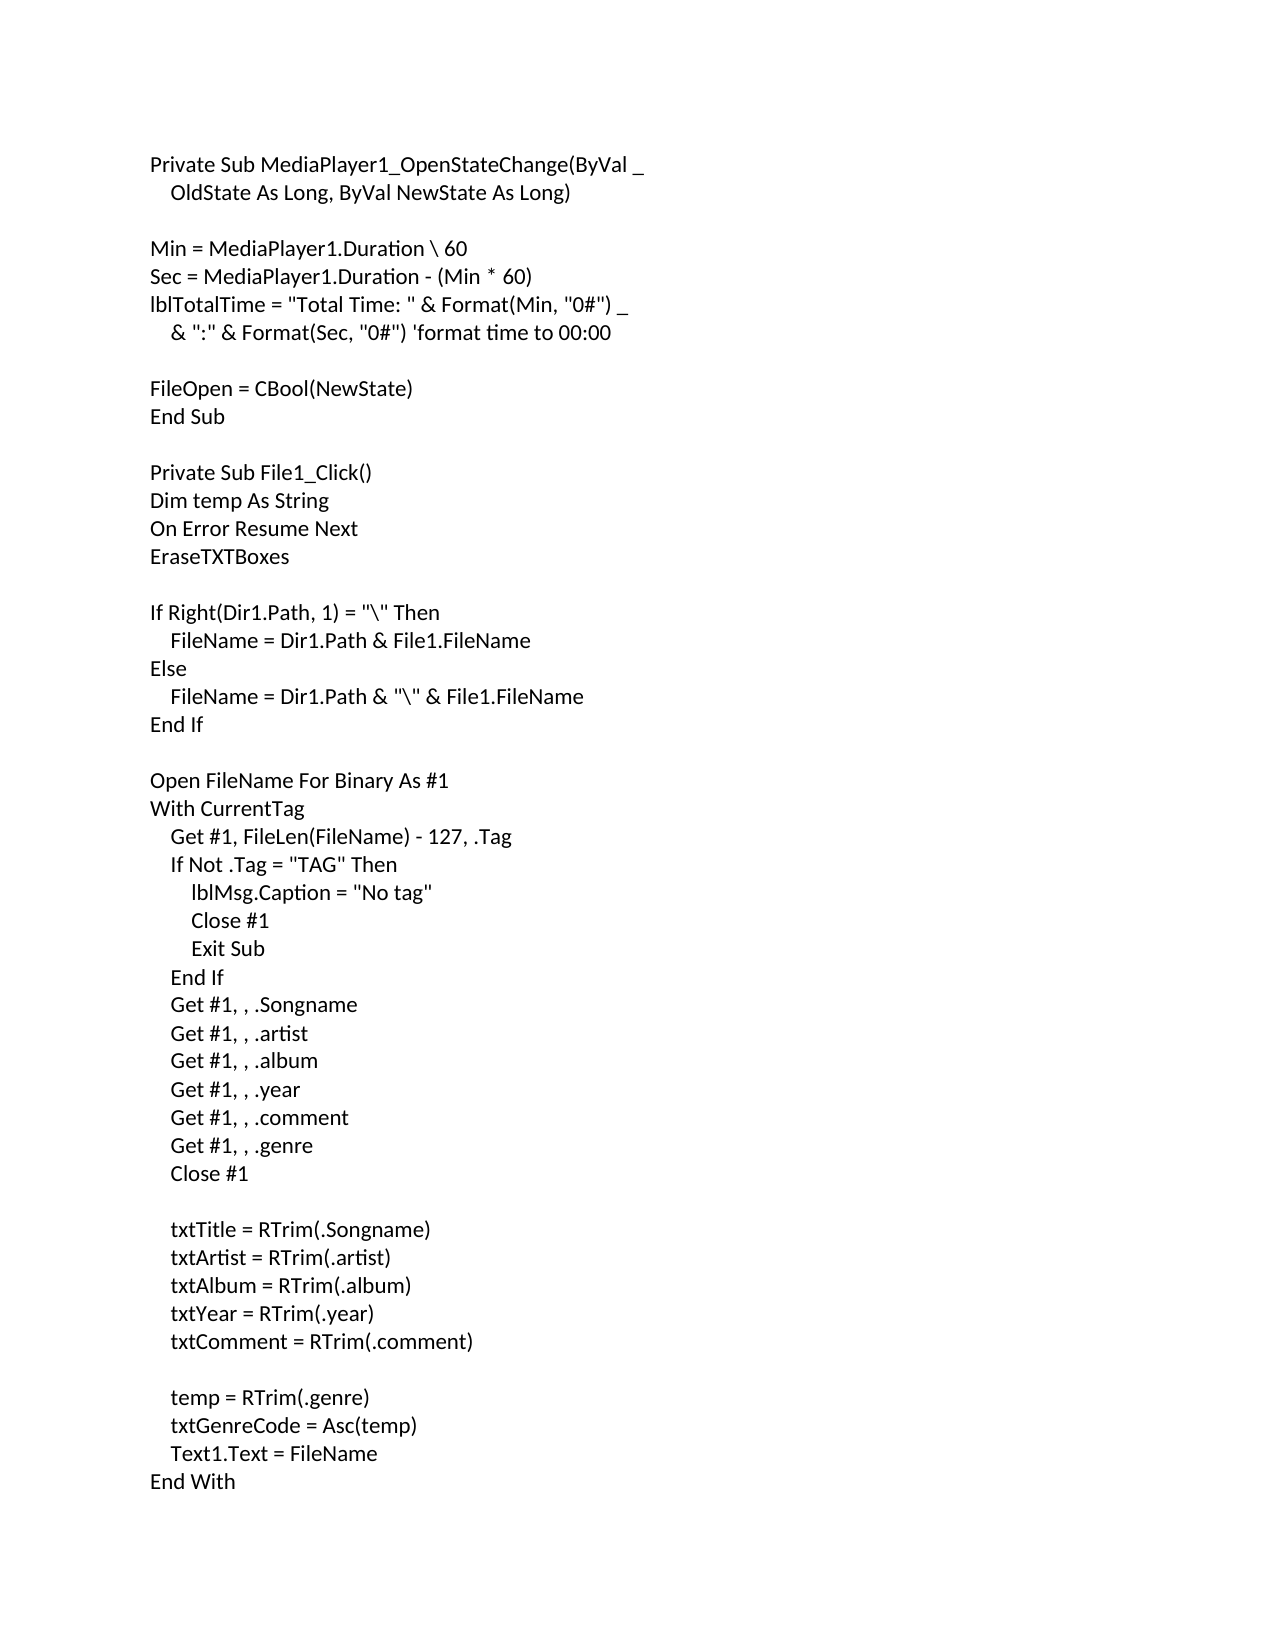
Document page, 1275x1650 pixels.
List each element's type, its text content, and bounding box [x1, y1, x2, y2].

text Private Sub File1_Click() [150, 458, 1125, 486]
text End Sub [150, 402, 1125, 430]
text FileOpen = CBool(NewState) [150, 374, 1125, 402]
text txtTitle = RTrim(.Songname) [150, 1215, 1125, 1243]
text txtArtist = RTrim(.artist) [150, 1243, 1125, 1271]
text Else [150, 654, 1125, 682]
text End If [150, 710, 1125, 738]
text txtComment = RTrim(.comment) [150, 1327, 1125, 1355]
text Get #1, FileLen(FileName) - 127, .Tag [150, 822, 1125, 851]
text lblMsg.Caption = "No tag" [150, 878, 1125, 907]
text FileName = Dir1.Path & "\" & File1.FileName [150, 682, 1125, 710]
text lblTotalTime = "Total Time: " & Format(Min, "0#") _ [150, 290, 1125, 318]
text txtGenreCode = Asc(temp) [150, 1411, 1125, 1439]
text Get #1, , .Songname [150, 991, 1125, 1019]
text With CurrentTag [150, 794, 1125, 822]
text Exit Sub [150, 934, 1125, 963]
text Get #1, , .comment [150, 1103, 1125, 1131]
text Get #1, , .album [150, 1047, 1125, 1075]
text Min = MediaPlayer1.Duration \ 60 [150, 234, 1125, 262]
text Close #1 [150, 907, 1125, 934]
text Open FileName For Binary As #1 [150, 766, 1125, 794]
text End With [150, 1467, 1125, 1495]
text Get #1, , .artist [150, 1019, 1125, 1047]
text Text1.Text = FileName [150, 1439, 1125, 1467]
text If Right(Dir1.Path, 1) = "\" Then [150, 598, 1125, 626]
text If Not .Tag = "TAG" Then [150, 851, 1125, 878]
text On Error Resume Next [150, 514, 1125, 542]
text Private Sub MediaPlayer1_OpenStateChange(ByVal _ [150, 150, 1125, 178]
text & ":" & Format(Sec, "0#") 'format time to 00:00 [150, 318, 1125, 346]
text Dim temp As String [150, 486, 1125, 514]
text Sec = MediaPlayer1.Duration - (Min * 60) [150, 262, 1125, 290]
text Get #1, , .year [150, 1075, 1125, 1103]
text Close #1 [150, 1159, 1125, 1187]
text Get #1, , .genre [150, 1131, 1125, 1159]
text FileName = Dir1.Path & File1.FileName [150, 626, 1125, 654]
text OldState As Long, ByVal NewState As Long) [150, 178, 1125, 206]
text End If [150, 963, 1125, 991]
text EraseTXTBoxes [150, 542, 1125, 570]
text txtAlbum = RTrim(.album) [150, 1271, 1125, 1299]
text txtYear = RTrim(.year) [150, 1299, 1125, 1327]
text temp = RTrim(.genre) [150, 1383, 1125, 1411]
